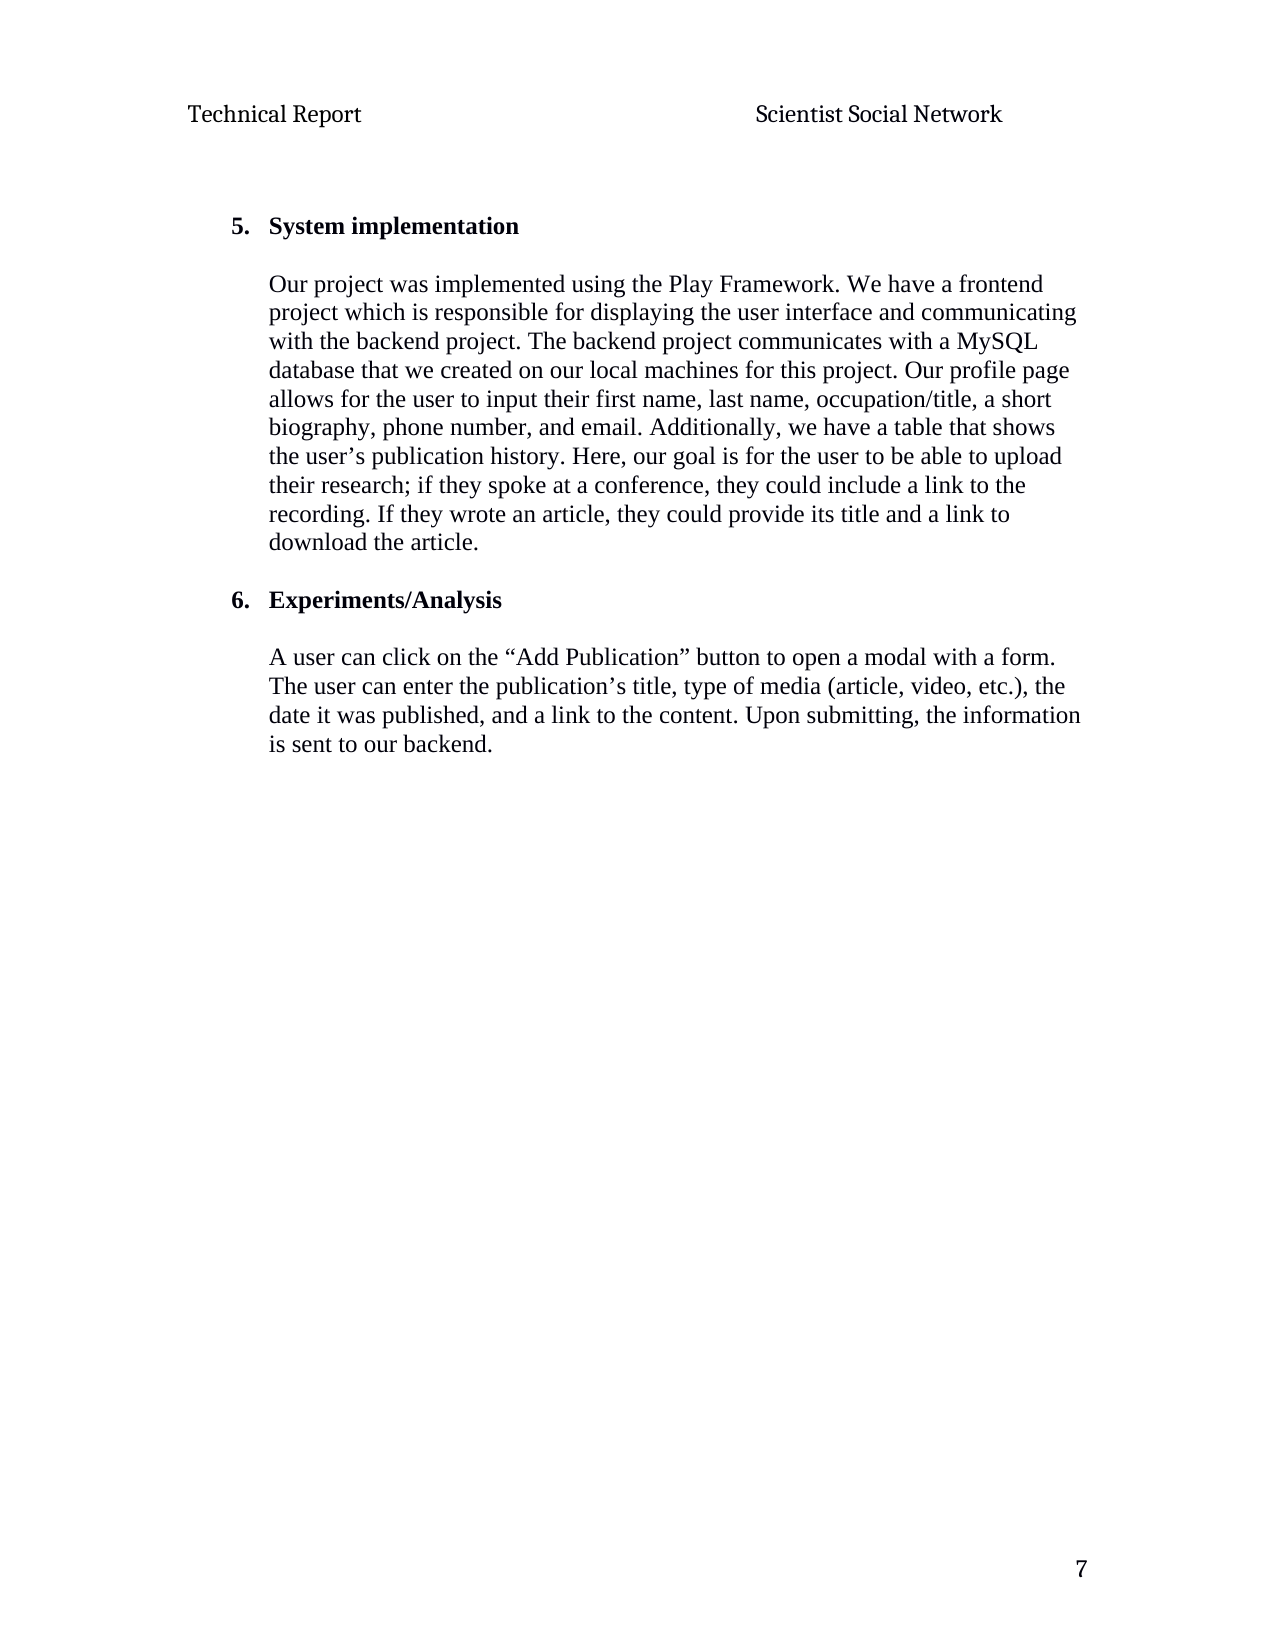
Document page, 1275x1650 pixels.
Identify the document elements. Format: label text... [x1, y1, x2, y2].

list System implementation Our project was implemented using the Play Framework. We have a frontend project which is responsible for displaying the user interface and communicating with the backend project. The backend project communicates with a MySQL database that we created on our local machines for this project. Our profile page allows for the user to input their first name, last name, occupation/title, a short biography, phone number, and email. Additionally, we have a table that shows the user’s publication history. Here, our goal is for the user to be able to upload their research; if they spoke at a conference, they could include a link to the recording. If they wrote an article, they could provide its title and a link to download the article. [231, 211, 1087, 585]
list Experiments/Analysis A user can click on the “Add Publication” button to open a modal with a form. The user can enter the publication’s title, type of media (article, video, etc.), the date it was published, and a link to the content. Upon submitting, the information is sent to our backend. [231, 585, 1087, 815]
